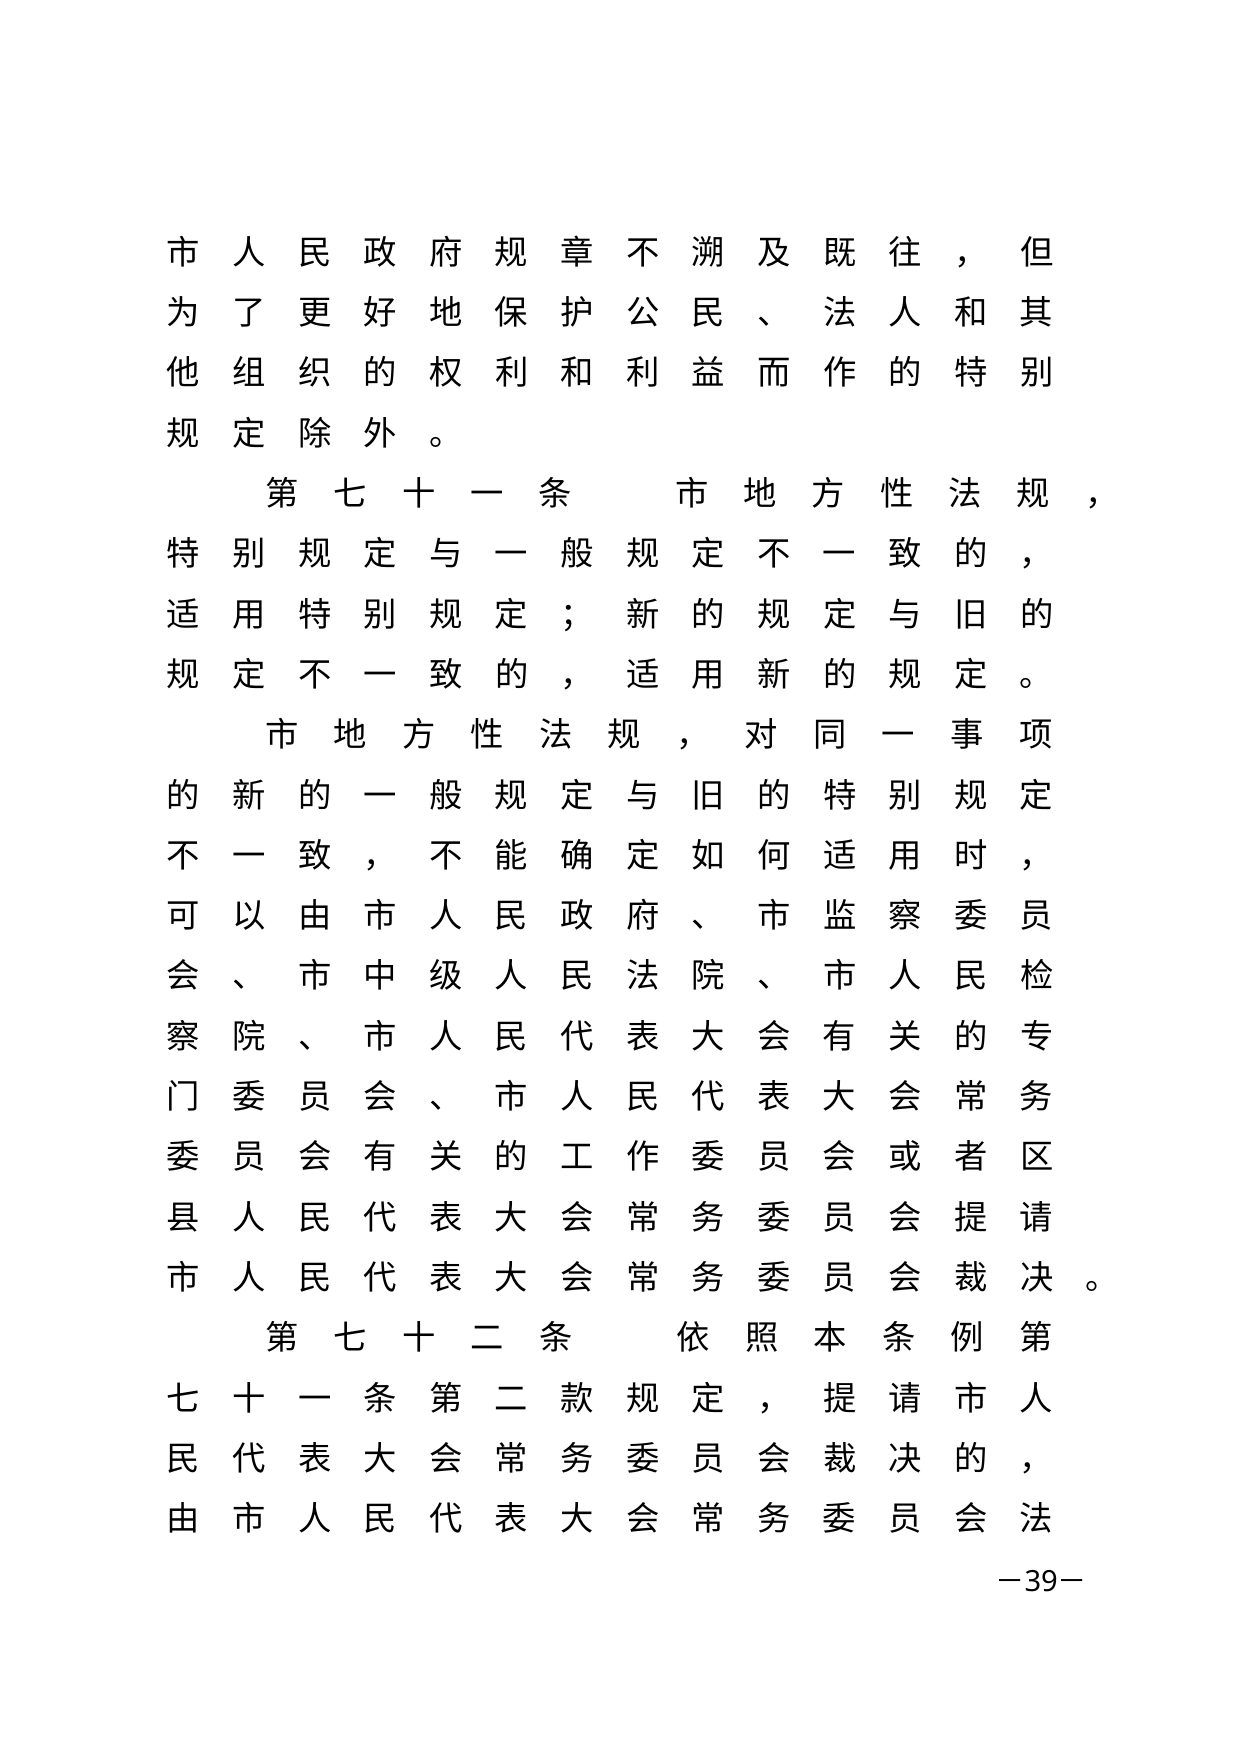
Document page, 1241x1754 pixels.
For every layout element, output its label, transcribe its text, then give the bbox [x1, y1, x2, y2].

text 第七十一条 市地方性法规，特别规定与一般规定不一致的，适用特别规定；新的规定与旧的规定不一致的，适用新的规定。 [167, 461, 1085, 702]
text 第七十条 市地方性法规、市人民政府规章不溯及既往，但为了更好地保护公民、法人和其他组织的权利和利益而作的特别规定除外。 [167, 219, 1085, 461]
text 第七十二条 依照本条例第七十一条第二款规定，提请市人民代表大会常务委员会裁决的，由市人民代表大会常务委员会法制工作委员会进行审查，提出意见，经法制委员会审议提出裁决决定草案，由常务委员会主任会议决定，列入常务委员会会议议程。裁决决定草案经常务委员会会议审议，由常务委员会全体组成人员的过半数通过。 [167, 1305, 1085, 1546]
text 市地方性法规，对同一事项的新的一般规定与旧的特别规定不一致，不能确定如何适用时，可以由市人民政府、市监察委员会、市中级人民法院、市人民检察院、市人民代表大会有关的专门委员会、市人民代表大会常务委员会有关的工作委员会或者区县人民代表大会常务委员会提请市人民代表大会常务委员会裁决。 [167, 702, 1085, 1305]
